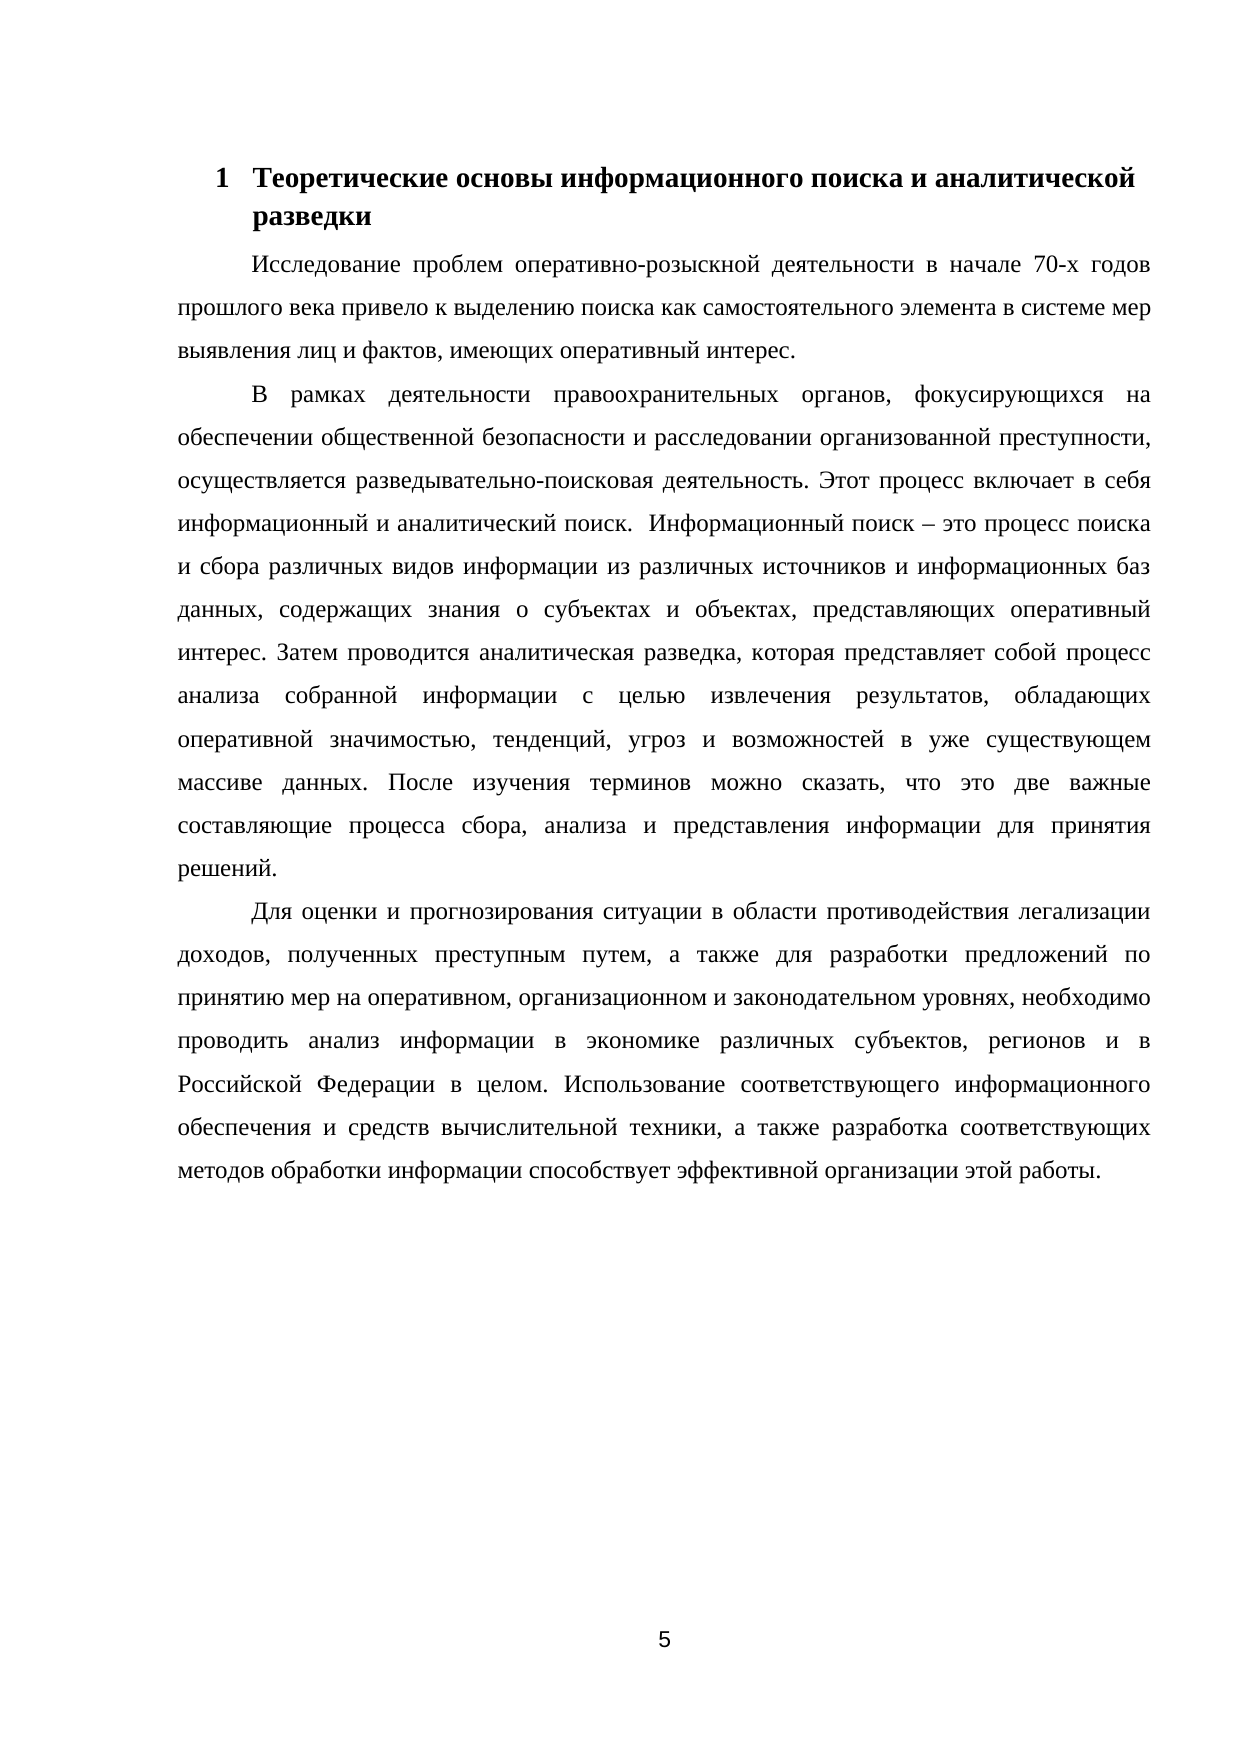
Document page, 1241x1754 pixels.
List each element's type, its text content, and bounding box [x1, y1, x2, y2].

text Для оценки и прогнозирования ситуации в области противодействия легализации доходов, полученных преступным путем, а также для разработки предложений по принятию мер на оперативном, организационном и законодательном уровнях, необходимо проводить анализ информации в экономике различных субъектов, регионов и в Российской Федерации в целом. Использование соответствующего информационного обеспечения и средств вычислительной техники, а также разработка соответствующих методов обработки информации способствует эффективной организации этой работы. [177, 896, 1152, 1184]
text В рамках деятельности правоохранительных органов, фокусирующихся на обеспечении общественной безопасности и расследовании организованной преступности, осуществляется разведывательно-поисковая деятельность. Этот процесс включает в себя информационный и аналитический поиск. Информационный поиск – это процесс поиска и сбора различных видов информации из различных источников и информационных баз данных, содержащих знания о субъектах и объектах, представляющих оперативный интерес. Затем проводится аналитическая разведка, которая представляет собой процесс анализа собранной информации с целью извлечения результатов, обладающих оперативной значимостью, тенденций, угроз и возможностей в уже существующем массиве данных. После изучения терминов можно сказать, что это две важные составляющие процесса сбора, анализа и представления информации для принятия решений. [177, 379, 1152, 882]
text Исследование проблем оперативно-розыскной деятельности в начале 70-х годов прошлого века привело к выделению поиска как самостоятельного элемента в системе мер выявления лиц и фактов, имеющих оперативный интерес. [177, 249, 1152, 364]
subtitle Теоретические основы информационного поиска и аналитической разведки [215, 160, 1152, 232]
